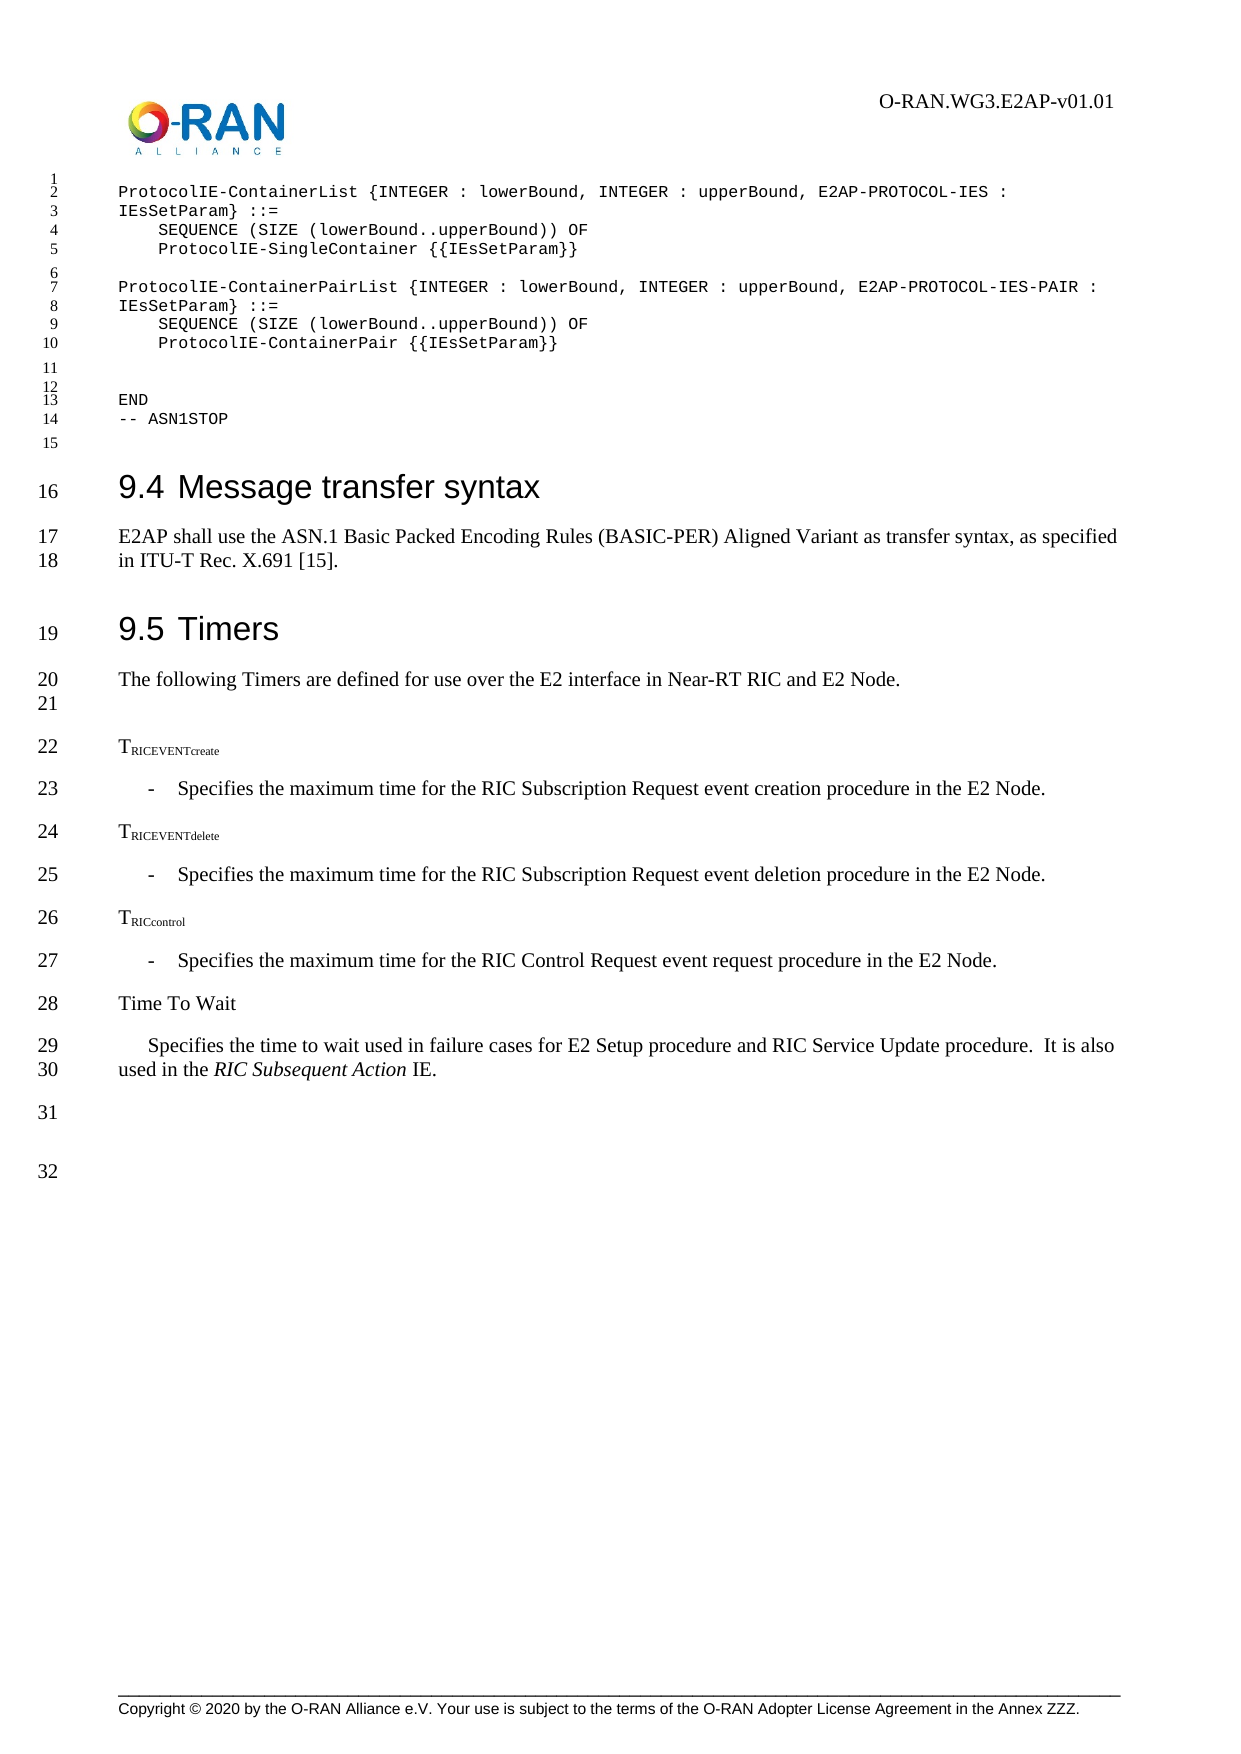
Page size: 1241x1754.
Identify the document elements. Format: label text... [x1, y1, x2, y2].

text ProtocolIE-ContainerPair {{IEsSetParam}} [118, 335, 1122, 354]
picture [118, 88, 298, 166]
text - Specifies the maximum time for the RIC Subscription Request event deletion procedure in the E2 Node. [148, 862, 1122, 886]
text TRICcontrol [118, 905, 1122, 929]
text SEQUENCE (SIZE (lowerBound..upperBound)) OF [118, 222, 1122, 241]
text ProtocolIE-ContainerPairList {INTEGER : lowerBound, INTEGER : upperBound, E2AP-PROTOCOL-IES-PAIR : IEsSetParam} ::= [118, 278, 1122, 316]
text TRICEVENTdelete [118, 819, 1122, 843]
text E2AP shall use the ASN.1 Basic Packed Encoding Rules (BASIC-PER) Aligned Variant as transfer syntax, as specified in ITU-T Rec. X.691 [15]. [118, 524, 1122, 572]
text END [118, 391, 1122, 410]
text ProtocolIE-ContainerList {INTEGER : lowerBound, INTEGER : upperBound, E2AP-PROTOCOL-IES : IEsSetParam} ::= [118, 184, 1122, 222]
text - Specifies the maximum time for the RIC Subscription Request event creation procedure in the E2 Node. [148, 776, 1122, 800]
text Specifies the time to wait used in failure cases for E2 Setup procedure and RIC Service Update procedure. It is also used in the RIC Subsequent Action IE. [118, 1033, 1122, 1081]
text SEQUENCE (SIZE (lowerBound..upperBound)) OF [118, 316, 1122, 335]
subtitle 9.5 Timers [118, 609, 1122, 648]
subtitle 9.4 Message transfer syntax [118, 467, 1122, 505]
text The following Timers are defined for use over the E2 interface in Near-RT RIC and E2 Node. [118, 667, 1122, 691]
text ProtocolIE-SingleContainer {{IEsSetParam}} [118, 241, 1122, 259]
text -- ASN1STOP [118, 410, 1122, 429]
text TRICEVENTcreate [118, 733, 1122, 758]
text Time To Wait [118, 990, 1122, 1014]
text - Specifies the maximum time for the RIC Control Request event request procedure in the E2 Node. [148, 948, 1122, 972]
